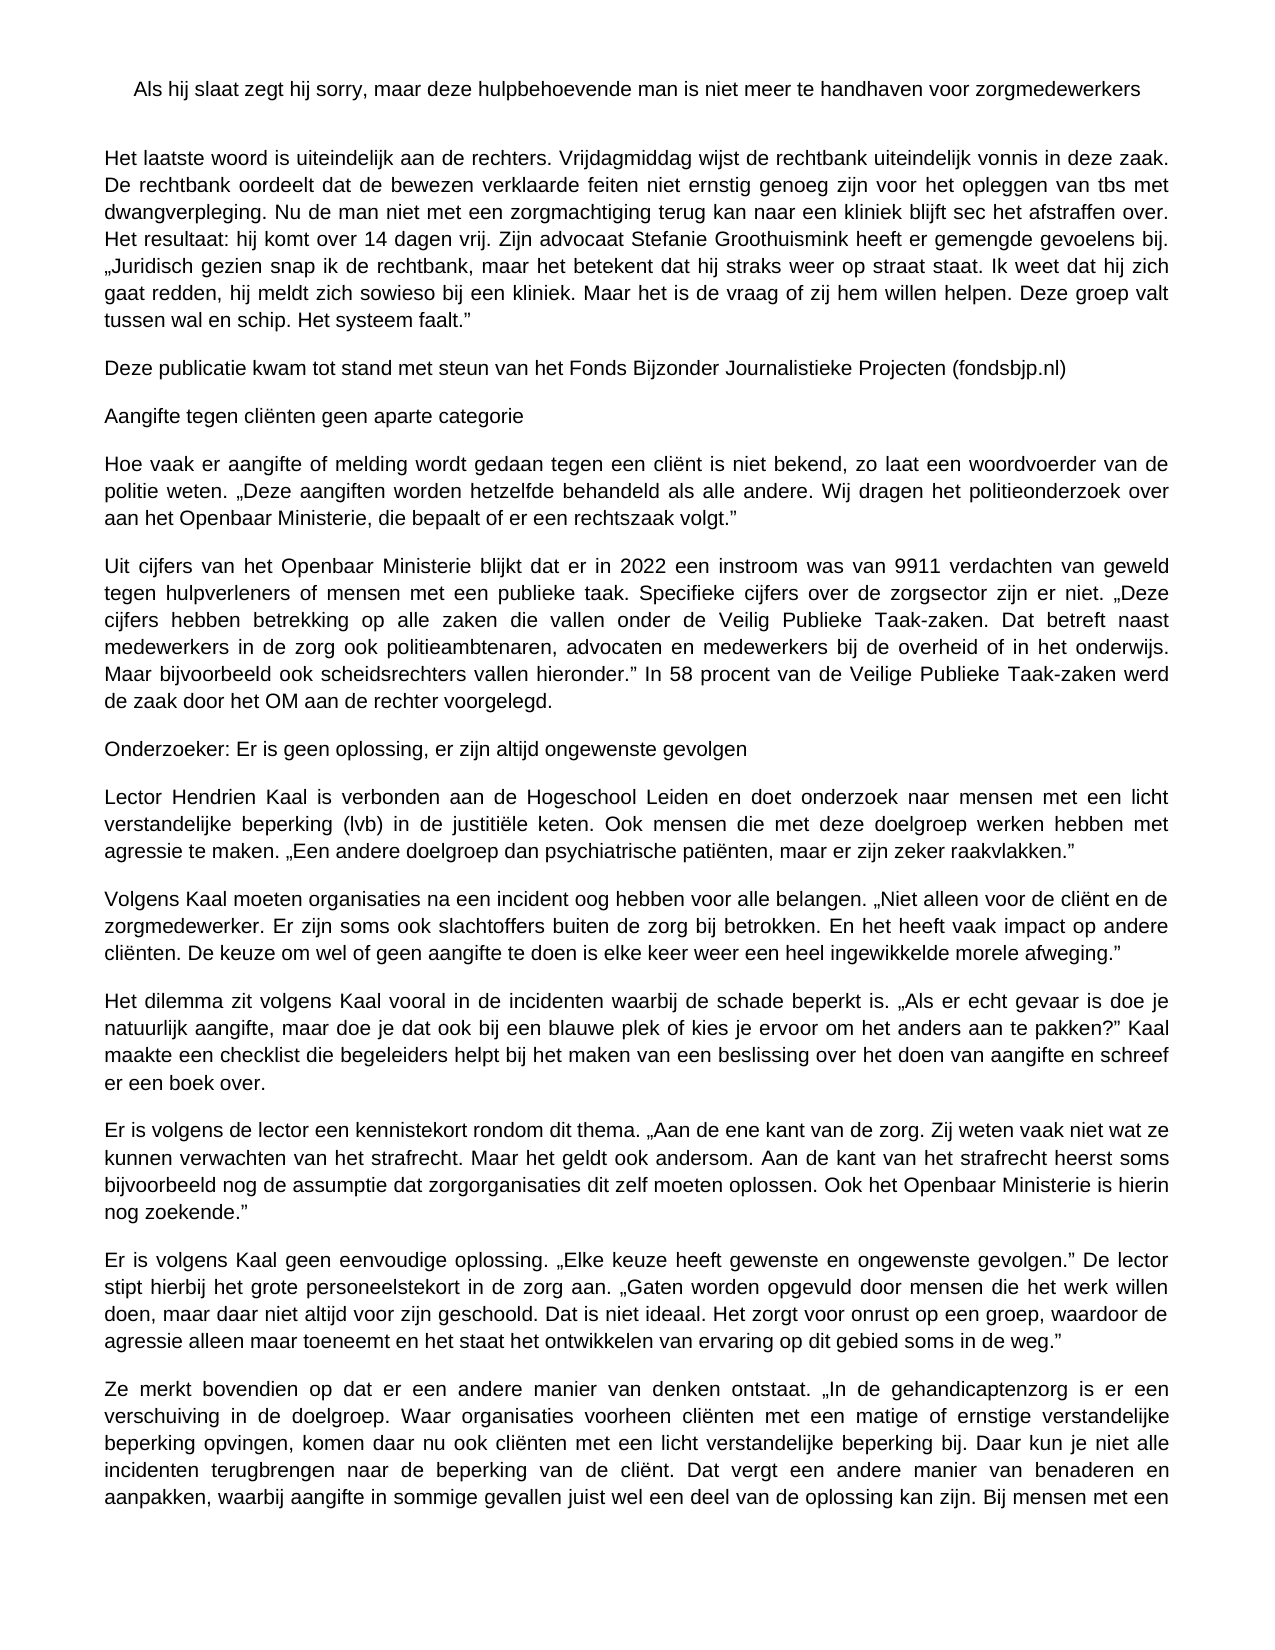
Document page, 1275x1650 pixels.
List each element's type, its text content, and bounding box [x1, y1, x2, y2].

text Deze publicatie kwam tot stand met steun van het Fonds Bijzonder Journalistieke Projecten (fondsbjp.nl) [104, 353, 1171, 380]
text Hoe vaak er aangifte of melding wordt gedaan tegen een cliënt is niet bekend, zo laat een woordvoerder van de politie weten. „Deze aangiften worden hetzelfde behandeld als alle andere. Wij dragen het politieonderzoek over aan het Openbaar Ministerie, die bepaalt of er een rechtszaak volgt.” [104, 448, 1171, 530]
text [104, 1373, 1171, 1509]
text Het dilemma zit volgens Kaal vooral in de incidenten waarbij de schade beperkt is. „Als er echt gevaar is doe je natuurlijk aangifte, maar doe je dat ook bij een blauwe plek of kies je ervoor om het anders aan te pakken?” Kaal maakte een checklist die begeleiders helpt bij het maken van een beslissing over het doen van aangifte en schreef er een boek over. [104, 986, 1171, 1094]
text Lector Hendrien Kaal is verbonden aan de Hogeschool Leiden en doet onderzoek naar mensen met een licht verstandelijke beperking (lvb) in de justitiële keten. Ook mensen die met deze doelgroep werken hebben met agressie te maken. „Een andere doelgroep dan psychiatrische patiënten, maar er zijn zeker raakvlakken.” [104, 782, 1171, 863]
text Onderzoeker: Er is geen oplossing, er zijn altijd ongewenste gevolgen [104, 734, 1171, 761]
text Het laatste woord is uiteindelijk aan de rechters. Vrijdagmiddag wijst de rechtbank uiteindelijk vonnis in deze zaak. De rechtbank oordeelt dat de bewezen verklaarde feiten niet ernstig genoeg zijn voor het opleggen van tbs met dwangverpleging. Nu de man niet met een zorgmachtiging terug kan naar een kliniek blijft sec het afstraffen over. Het resultaat: hij komt over 14 dagen vrij. Zijn advocaat Stefanie Groothuismink heeft er gemengde gevoelens bij. „Juridisch gezien snap ik de rechtbank, maar het betekent dat hij straks weer op straat staat. Ik weet dat hij zich gaat redden, hij meldt zich sowieso bij een kliniek. Maar het is de vraag of zij hem willen helpen. Deze groep valt tussen wal en schip. Het systeem faalt.” [104, 142, 1171, 332]
text Aangifte tegen cliënten geen aparte categorie [104, 401, 1171, 428]
text Uit cijfers van het Openbaar Ministerie blijkt dat er in 2022 een instroom was van 9911 verdachten van geweld tegen hulpverleners of mensen met een publieke taak. Specifieke cijfers over de zorgsector zijn er niet. „Deze cijfers hebben betrekking op alle zaken die vallen onder de Veilig Publieke Taak-zaken. Dat betreft naast medewerkers in de zorg ook politieambtenaren, advocaten en medewerkers bij de overheid of in het onderwijs. Maar bijvoorbeeld ook scheidsrechters vallen hieronder.” In 58 procent van de Veilige Publieke Taak-zaken werd de zaak door het OM aan de rechter voorgelegd. [104, 551, 1171, 713]
text Volgens Kaal moeten organisaties na een incident oog hebben voor alle belangen. „Niet alleen voor de cliënt en de zorgmedewerker. Er zijn soms ook slachtoffers buiten de zorg bij betrokken. En het heeft vaak impact op andere cliënten. De keuze om wel of geen aangifte te doen is elke keer weer een heel ingewikkelde morele afweging.” [104, 884, 1171, 965]
text Er is volgens de lector een kennistekort rondom dit thema. „Aan de ene kant van de zorg. Zij weten vaak niet wat ze kunnen verwachten van het strafrecht. Maar het geldt ook andersom. Aan de kant van het strafrecht heerst soms bijvoorbeeld nog de assumptie dat zorgorganisaties dit zelf moeten oplossen. Ook het Openbaar Ministerie is hierin nog zoekende.” [104, 1115, 1171, 1223]
text Er is volgens Kaal geen eenvoudige oplossing. „Elke keuze heeft gewenste en ongewenste gevolgen.” De lector stipt hierbij het grote personeelstekort in de zorg aan. „Gaten worden opgevuld door mensen die het werk willen doen, maar daar niet altijd voor zijn geschoold. Dat is niet ideaal. Het zorgt voor onrust op een groep, waardoor de agressie alleen maar toeneemt en het staat het ontwikkelen van ervaring op dit gebied soms in de weg.” [104, 1244, 1171, 1353]
